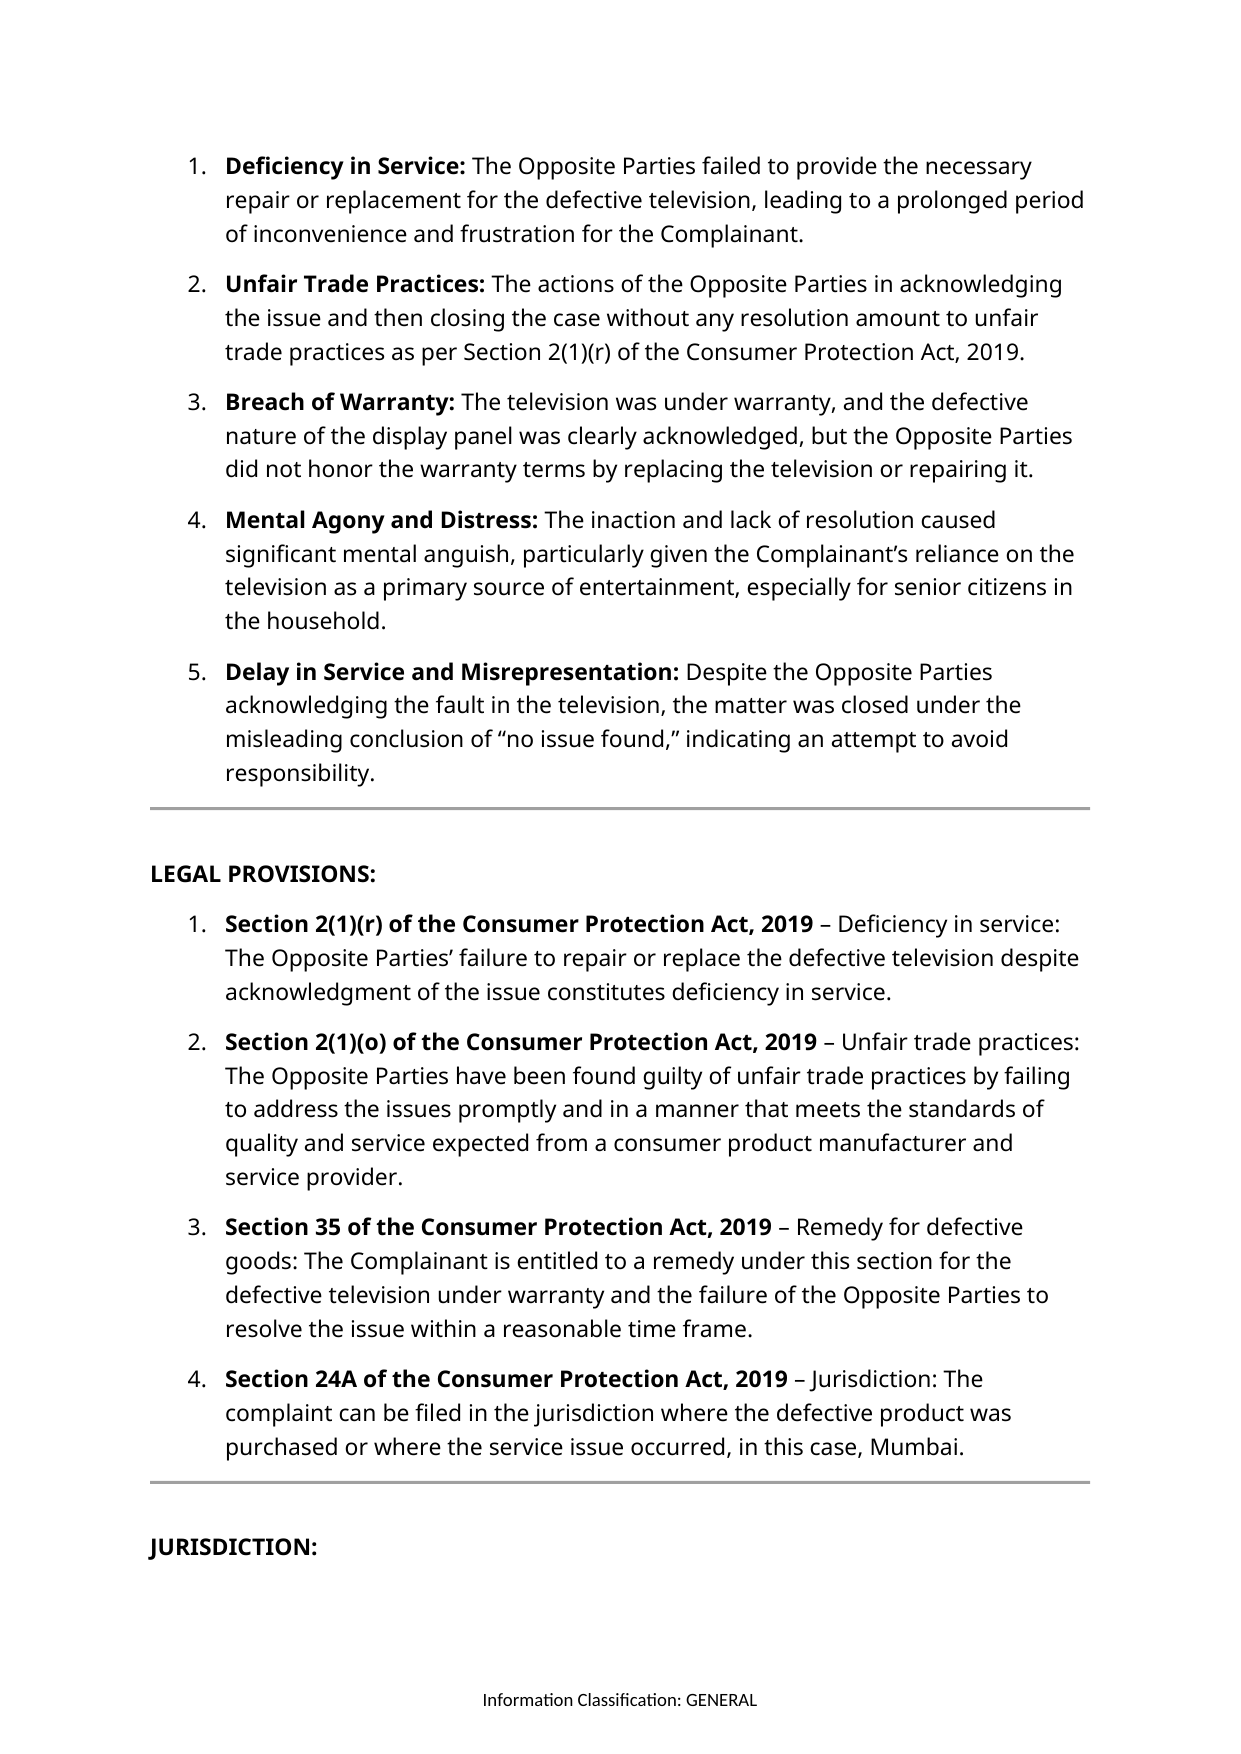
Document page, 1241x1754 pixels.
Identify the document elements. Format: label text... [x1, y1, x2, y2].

list Section 35 of the Consumer Protection Act, 2019 – Remedy for defective goods: The Complainant is entitled to a remedy under this section for the defective television under warranty and the failure of the Opposite Parties to resolve the issue within a reasonable time frame. [187, 1211, 1090, 1344]
text LEGAL PROVISIONS: [150, 857, 1090, 889]
list Deficiency in Service: The Opposite Parties failed to provide the necessary repair or replacement for the defective television, leading to a prolonged period of inconvenience and frustration for the Complainant. [187, 150, 1090, 249]
list Section 24A of the Consumer Protection Act, 2019 – Jurisdiction: The complaint can be filed in the jurisdiction where the defective product was purchased or where the service issue occurred, in this case, Mumbai. [187, 1363, 1090, 1462]
list Breach of Warranty: The television was under warranty, and the defective nature of the display panel was clearly acknowledged, but the Opposite Parties did not honor the warranty terms by replacing the television or repairing it. [187, 386, 1090, 484]
list Section 2(1)(o) of the Consumer Protection Act, 2019 – Unfair trade practices: The Opposite Parties have been found guilty of unfair trade practices by failing to address the issues promptly and in a manner that meets the standards of quality and service expected from a consumer product manufacturer and service provider. [187, 1026, 1090, 1192]
list Delay in Service and Misrepresentation: Despite the Opposite Parties acknowledging the fault in the television, the matter was closed under the misleading conclusion of “no issue found,” indicating an attempt to avoid responsibility. [187, 655, 1090, 788]
text JURISDICTION: [150, 1531, 1090, 1562]
list Section 2(1)(r) of the Consumer Protection Act, 2019 – Deficiency in service: The Opposite Parties’ failure to repair or replace the defective television despite acknowledgment of the issue constitutes deficiency in service. [187, 908, 1090, 1007]
list Unfair Trade Practices: The actions of the Opposite Parties in acknowledging the issue and then closing the case without any resolution amount to unfair trade practices as per Section 2(1)(r) of the Consumer Protection Act, 2019. [187, 268, 1090, 367]
list Mental Agony and Distress: The inaction and lack of resolution caused significant mental anguish, particularly given the Complainant’s reliance on the television as a primary source of entertainment, especially for senior citizens in the household. [187, 504, 1090, 636]
